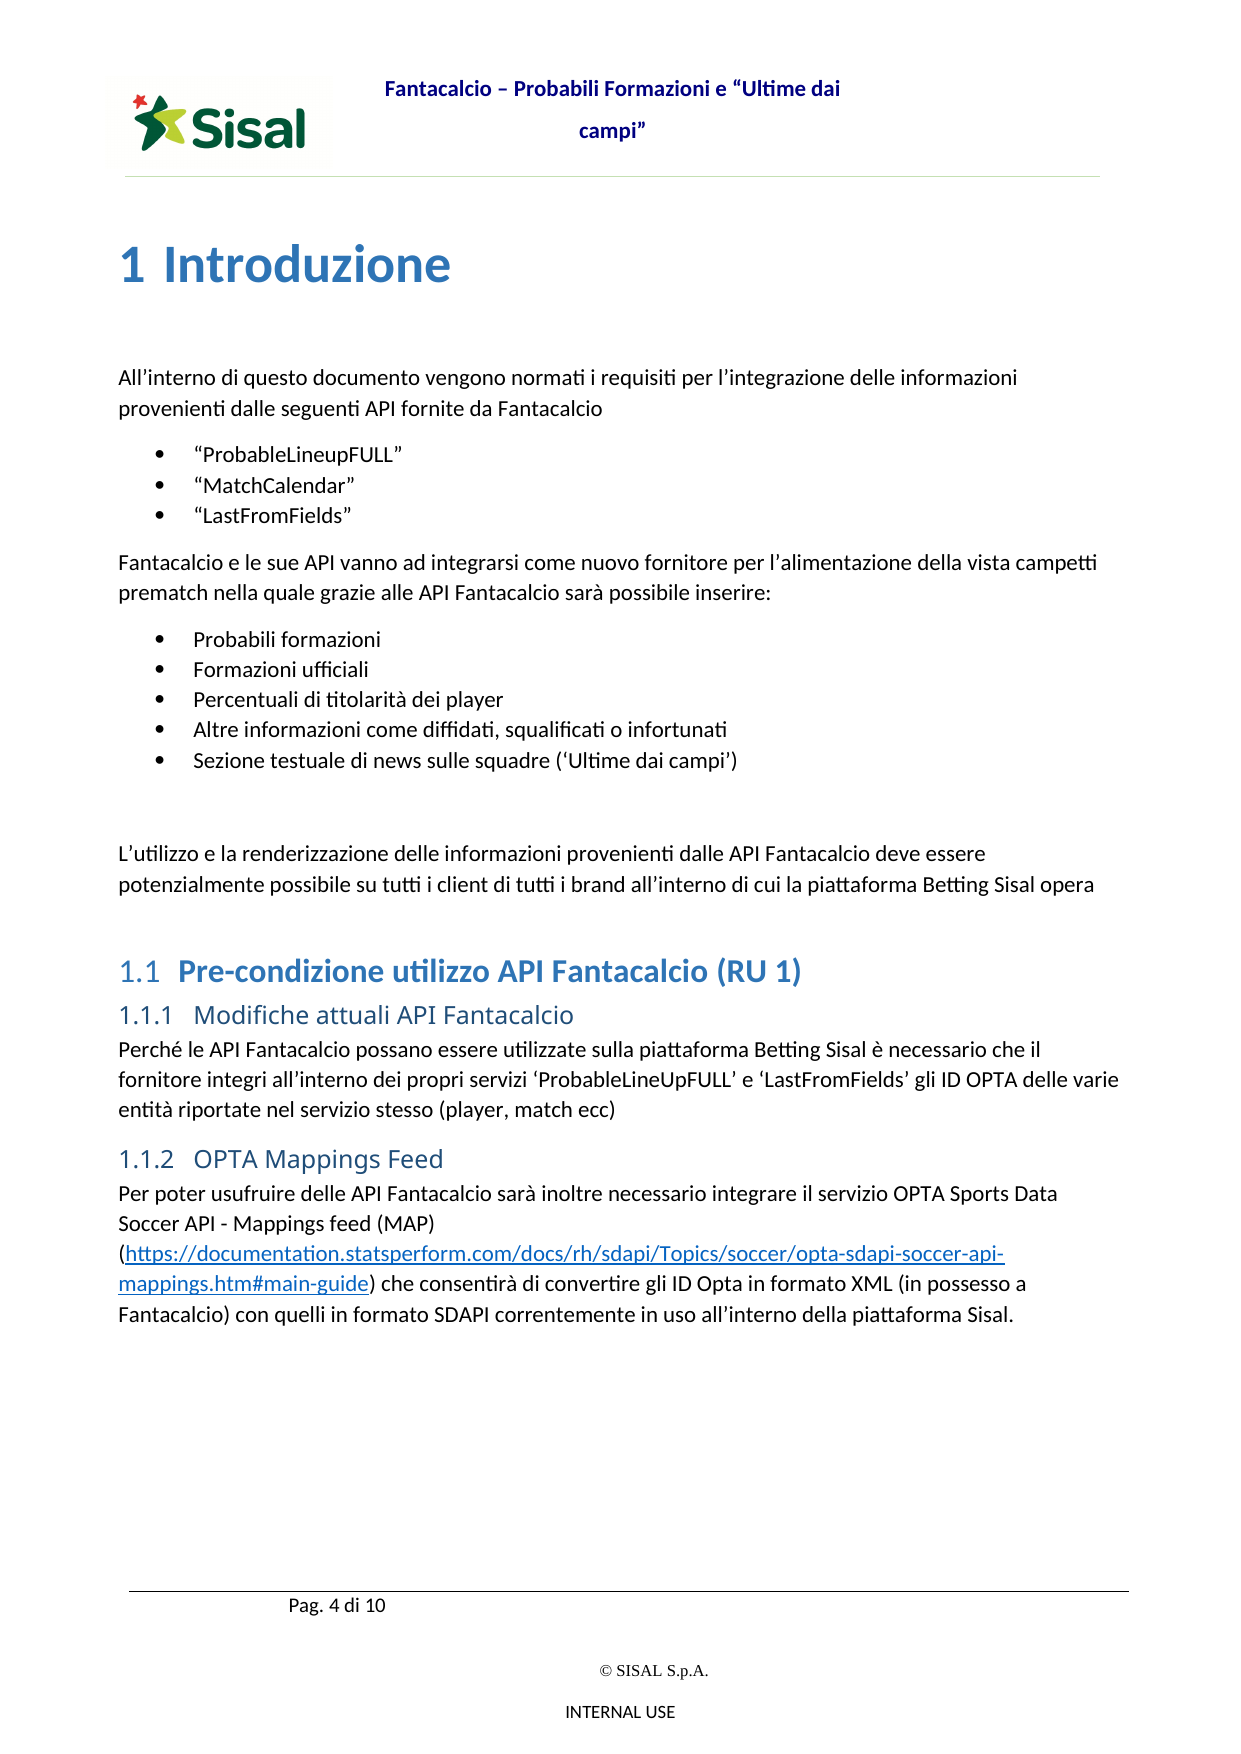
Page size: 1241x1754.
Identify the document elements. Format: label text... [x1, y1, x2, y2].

list Formazioni ufficiali [156, 655, 1122, 683]
list Sezione testuale di news sulle squadre (‘Ultime dai campi’) [156, 746, 1122, 774]
list “MatchCalendar” [156, 471, 1122, 499]
list Probabili formazioni [156, 625, 1122, 653]
subtitle Introduzione [118, 229, 1122, 296]
text All’interno di questo documento vengono normati i requisiti per l’integrazione delle informazioni provenienti dalle seguenti API fornite da Fantacalcio [118, 363, 1122, 422]
list Altre informazioni come diffidati, squalificati o infortunati [156, 716, 1122, 743]
list Percentuali di titolarità dei player [156, 685, 1122, 713]
text L’utilizzo e la renderizzazione delle informazioni provenienti dalle API Fantacalcio deve essere potenzialmente possibile su tutti i client di tutti i brand all’interno di cui la piattaforma Betting Sisal opera [118, 839, 1122, 898]
text Fantacalcio e le sue API vanno ad integrarsi come nuovo fornitore per l’alimentazione della vista campetti prematch nella quale grazie alle API Fantacalcio sarà possibile inserire: [118, 548, 1122, 606]
subtitle Pre-condizione utilizzo API Fantacalcio (RU 1) [118, 950, 1122, 991]
text Perché le API Fantacalcio possano essere utilizzate sulla piattaforma Betting Sisal è necessario che il fornitore integri all’interno dei propri servizi ‘ProbableLineUpFULL’ e ‘LastFromFields’ gli ID OPTA delle varie entità riportate nel servizio stesso (player, match ecc) [118, 1035, 1122, 1123]
subtitle Modifiche attuali API Fantacalcio [118, 998, 1122, 1032]
subtitle OPTA Mappings Feed [118, 1142, 1122, 1176]
list “LastFromFields” [156, 501, 1122, 529]
picture [104, 76, 333, 169]
text Per poter usufruire delle API Fantacalcio sarà inoltre necessario integrare il servizio OPTA Sports Data Soccer API - Mappings feed (MAP) (https://documentation.statsperform.com/docs/rh/sdapi/Topics/soccer/opta-sdapi-soccer-api-mappings.htm#main-guide) che consentirà di convertire gli ID Opta in formato XML (in possesso a Fantacalcio) con quelli in formato SDAPI correntemente in uso all’interno della piattaforma Sisal. [118, 1179, 1122, 1328]
list “ProbableLineupFULL” [156, 441, 1122, 468]
